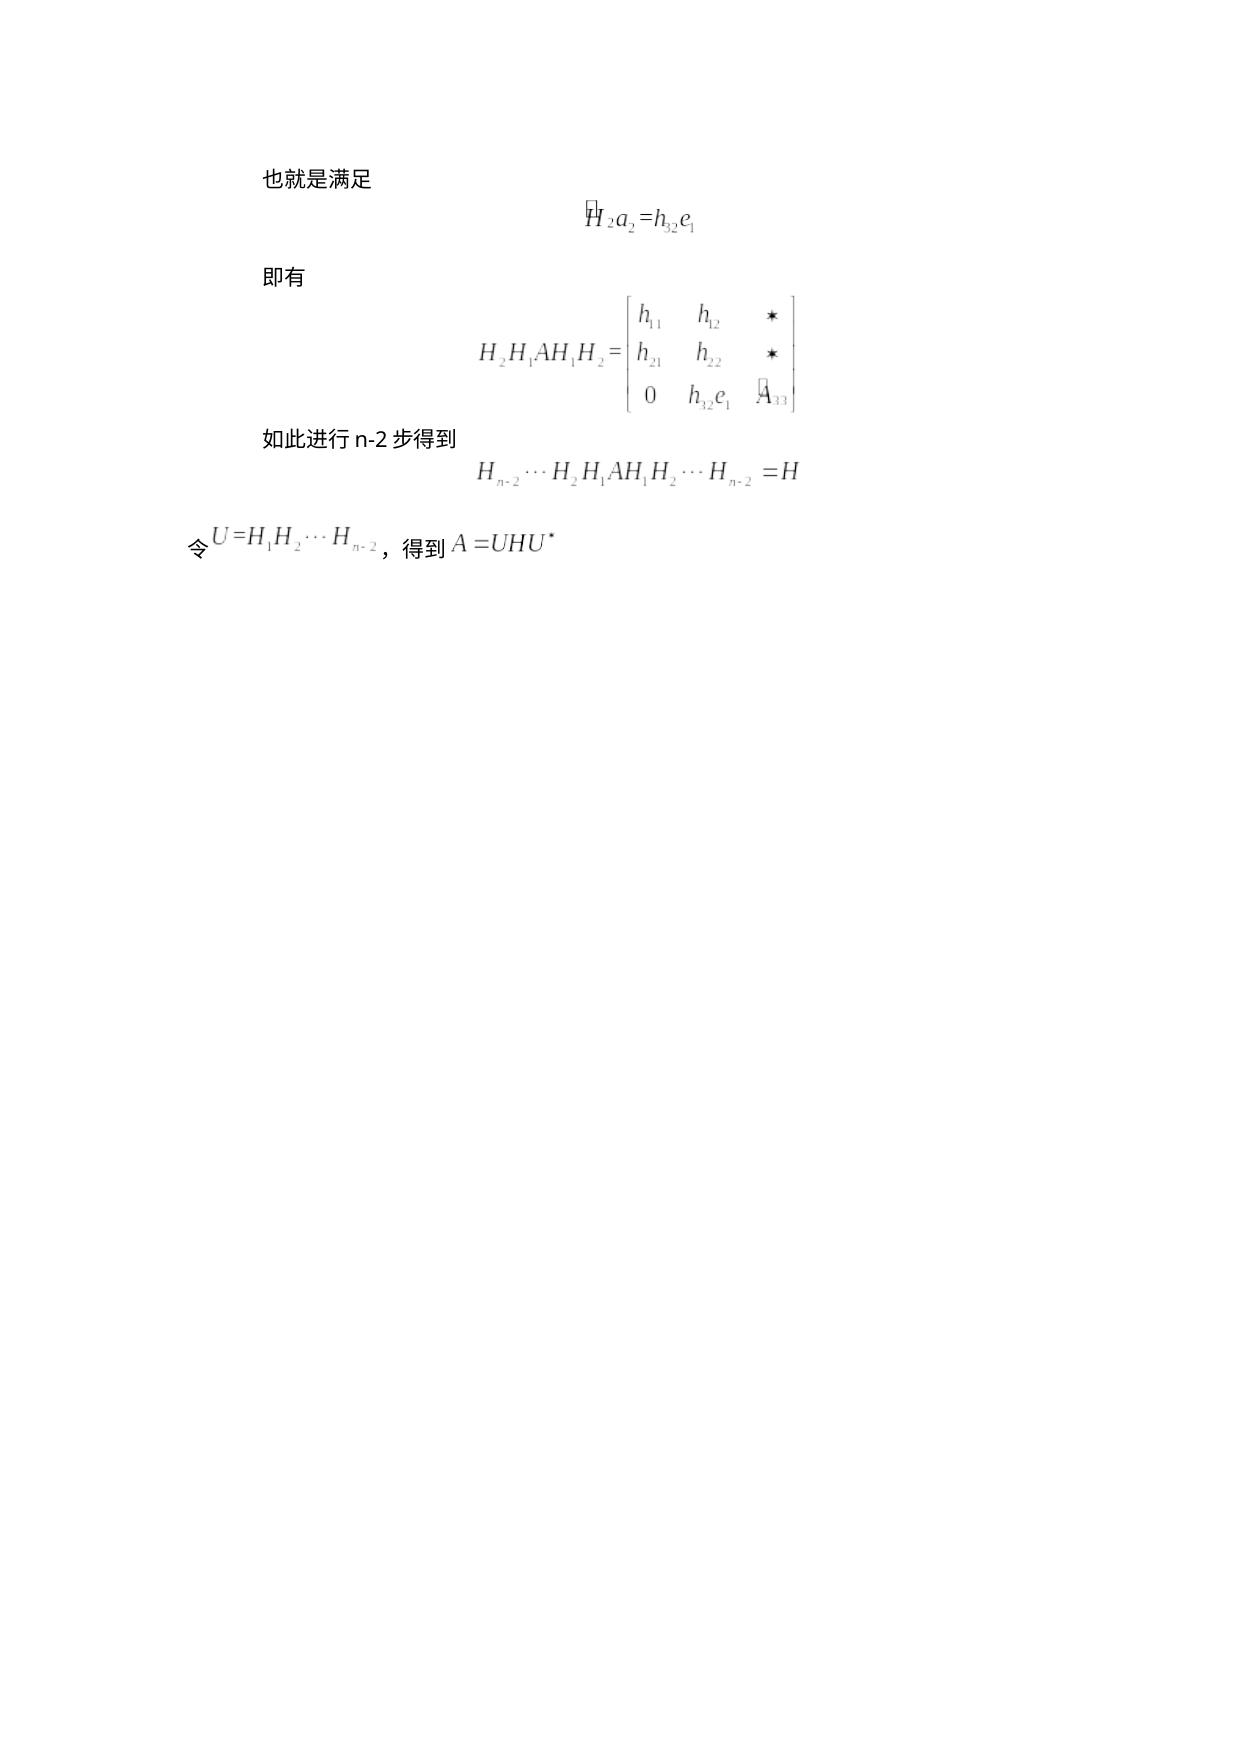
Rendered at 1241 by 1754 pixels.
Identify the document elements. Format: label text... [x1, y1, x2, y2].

list 也就是满足 [262, 162, 1053, 194]
list 即有 [262, 259, 1053, 292]
list 如此进行n-2步得到 [262, 422, 1053, 454]
text 令，得到 [187, 519, 1053, 584]
